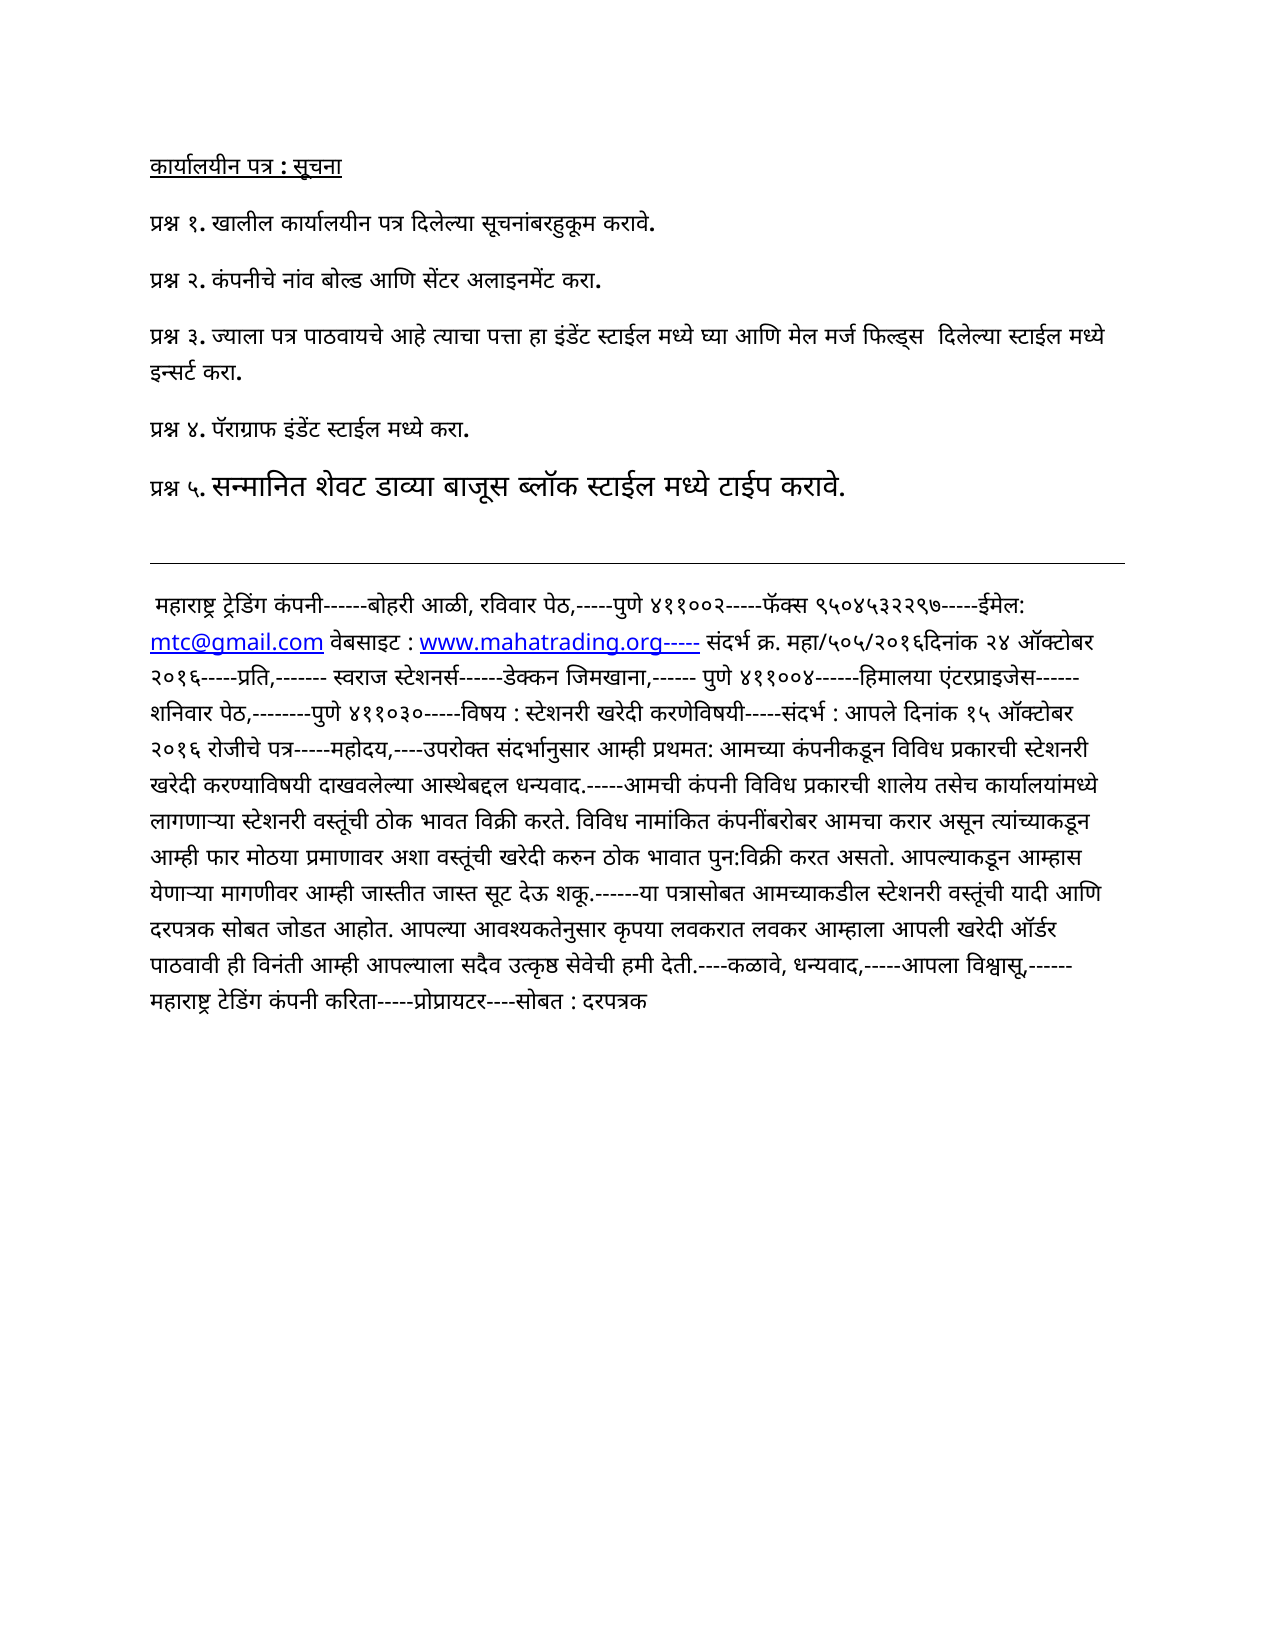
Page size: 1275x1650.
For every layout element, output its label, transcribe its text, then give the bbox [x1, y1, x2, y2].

text कार्यालयीन पत्र : सूचना [150, 150, 1125, 181]
text प्रश्न ३. ज्याला पत्र पाठवायचे आहे त्याचा पत्ता हा इंडेंट स्टाईल मध्ये घ्या आणि मेल मर्ज फिल्ड्स दिलेल्या स्टाईल मध्ये इन्सर्ट करा. [150, 320, 1125, 387]
text प्रश्न ५. सन्मानित शेवट डाव्या बाजूस ब्लॉक स्टाईल मध्ये टाईप करावे. [150, 470, 1125, 504]
text प्रश्न १. खालील कार्यालयीन पत्र दिलेल्या सूचनांबरहुकूम करावे. [150, 207, 1125, 238]
text प्रश्न २. कंपनीचे नांव बोल्ड आणि सेंटर अलाइनमेंट करा. [150, 263, 1125, 295]
text महाराष्ट्र ट्रेडिंग कंपनी------बोहरी आळी, रविवार पेठ,-----पुणे ४११००२-----फॅक्स ९५०४५३२२९७-----ईमेल: mtc@gmail.com वेबसाइट : www.mahatrading.org----- संदर्भ क्र. महा/५०५/२०१६दिनांक २४ ऑक्टोबर २०१६-----प्रति,------- स्वराज स्टेशनर्स------डेक्कन जिमखाना,------ पुणे ४११००४------हिमालया एंटरप्राइजेस------शनिवार पेठ,--------पुणे ४११०३०-----विषय : स्टेशनरी खरेदी करणेविषयी-----संदर्भ : आपले दिनांक १५ ऑक्टोबर २०१६ रोजीचे पत्र-----महोदय,----उपरोक्त संदर्भानुसार आम्ही प्रथमत: आमच्या कंपनीकडून विविध प्रकारची स्टेशनरी खरेदी करण्याविषयी दाखवलेल्या आस्थेबद्दल धन्यवाद.-----आमची कंपनी विविध प्रकारची शालेय तसेच कार्यालयांमध्ये लागणाऱ्या स्टेशनरी वस्तूंची ठोक भावत विक्री करते. विविध नामांकित कंपनींबरोबर आमचा करार असून त्यांच्याकडून आम्ही फार मोठया प्रमाणावर अशा वस्तूंची खरेदी करुन ठोक भावात पुन:विक्री करत असतो. आपल्याकडून आम्हास येणाऱ्या मागणीवर आम्ही जास्तीत जास्त सूट देऊ शकू.------या पत्रासोबत आमच्याकडील स्टेशनरी वस्तूंची यादी आणि दरपत्रक सोबत जोडत आहोत. आपल्या आवश्यकतेनुसार कृपया लवकरात लवकर आम्हाला आपली खरेदी ऑर्डर पाठवावी ही विनंती आम्ही आपल्याला सदैव उत्कृष्ठ सेवेची हमी देती.----कळावे, धन्यवाद,-----आपला विश्वासू,------महाराष्ट्र टेडिंग कंपनी करिता-----प्रोप्रायटर----सोबत : दरपत्रक [150, 589, 1125, 1016]
text प्रश्न ४. पॅराग्राफ इंडेंट स्टाईल मध्ये करा. [150, 413, 1125, 444]
